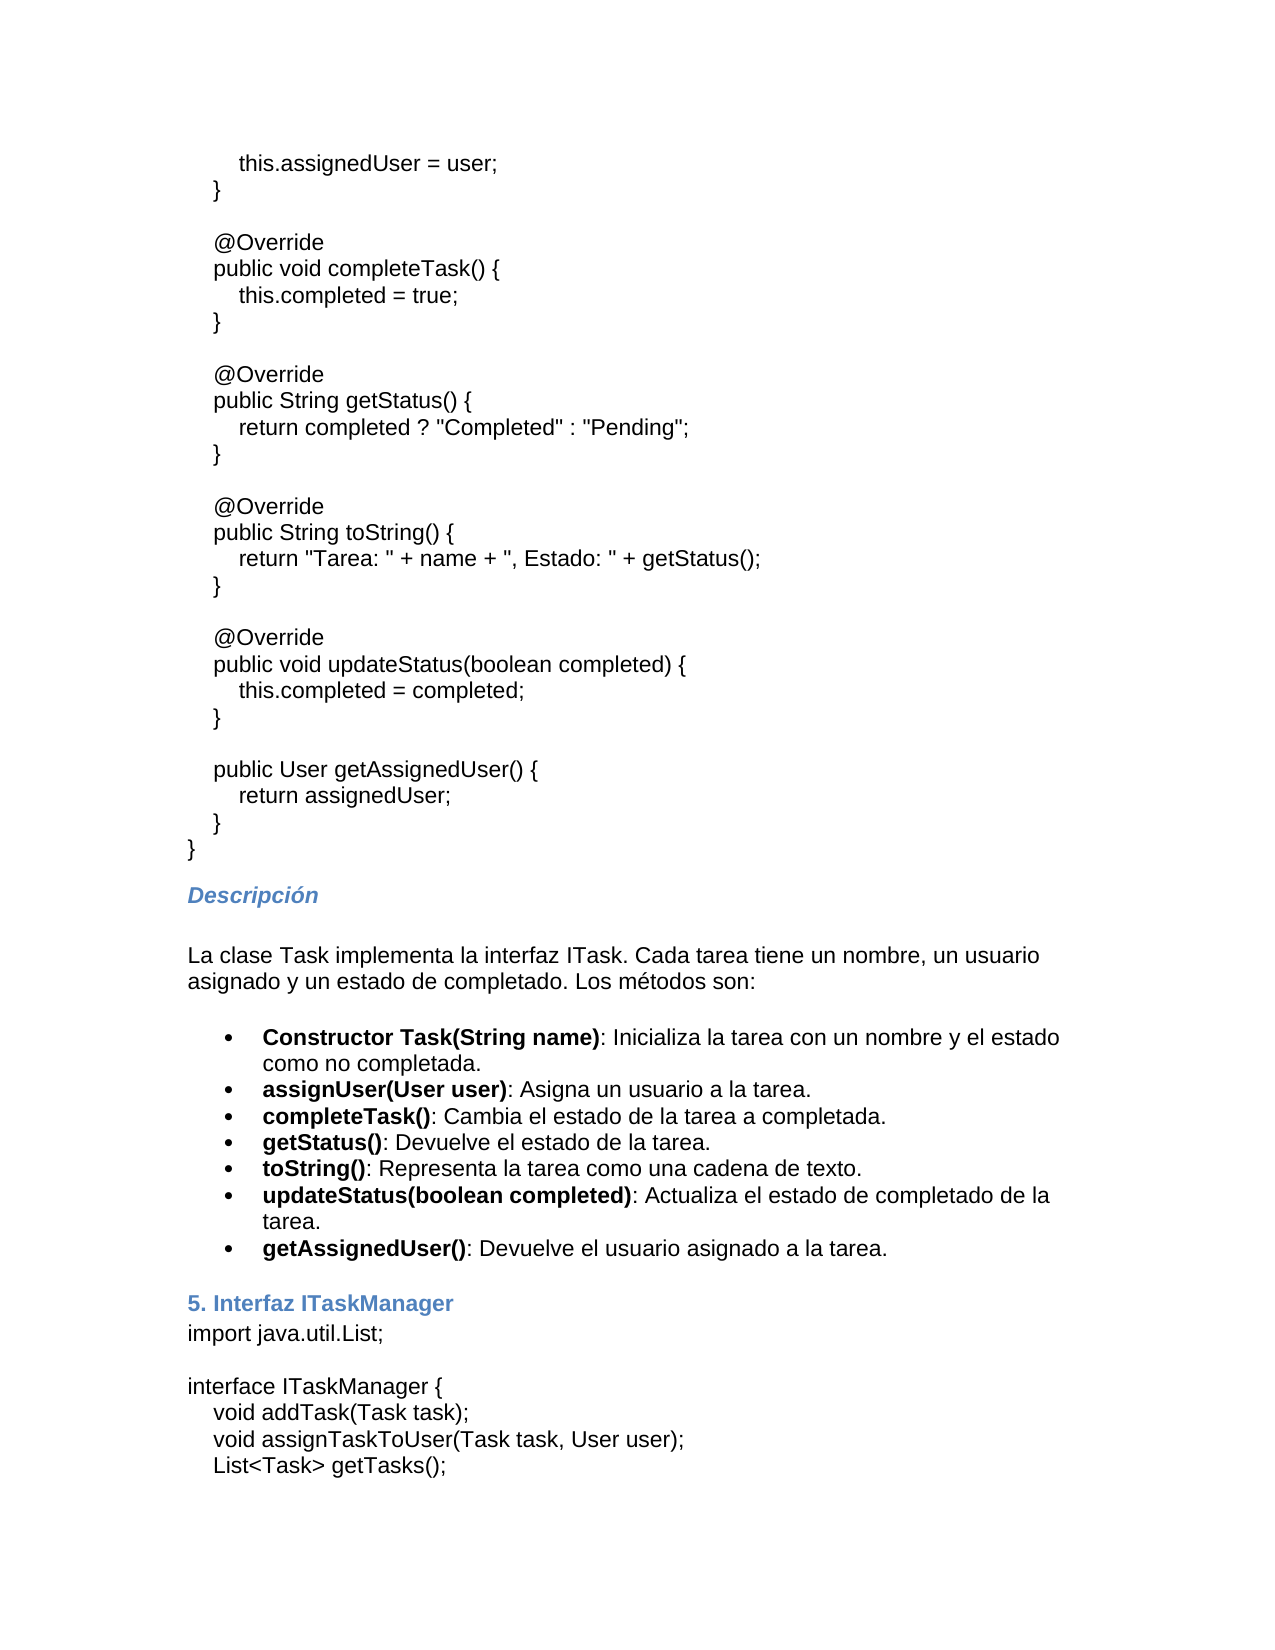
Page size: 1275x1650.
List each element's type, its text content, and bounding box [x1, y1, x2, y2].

text @Override [187, 229, 1087, 255]
text @Override [187, 361, 1087, 387]
text public User getAssignedUser() { [187, 756, 1087, 782]
list completeTask(): Cambia el estado de la tarea a completada. [225, 1103, 1087, 1129]
text interface ITaskManager { [187, 1373, 1087, 1399]
text return "Tarea: " + name + ", Estado: " + getStatus(); [187, 545, 1087, 572]
text } [187, 440, 1087, 466]
text @Override [187, 493, 1087, 519]
text import java.util.List; [187, 1320, 1087, 1347]
text } [187, 572, 1087, 598]
text } [187, 176, 1087, 203]
text public void completeTask() { [187, 255, 1087, 282]
text @Override [187, 624, 1087, 651]
text public String toString() { [187, 519, 1087, 545]
text void assignTaskToUser(Task task, User user); [187, 1426, 1087, 1452]
text return assignedUser; [187, 782, 1087, 809]
subtitle 5. Interfaz ITaskManager [187, 1290, 1087, 1316]
text this.assignedUser = user; [187, 150, 1087, 176]
list toString(): Representa la tarea como una cadena de texto. [225, 1155, 1087, 1182]
text public void updateStatus(boolean completed) { [187, 651, 1087, 677]
text } [187, 703, 1087, 730]
list updateStatus(boolean completed): Actualiza el estado de completado de la tarea. [225, 1182, 1087, 1234]
list Constructor Task(String name): Inicializa la tarea con un nombre y el estado como no completada. [225, 1024, 1087, 1076]
subtitle Descripción [187, 882, 1087, 909]
text La clase Task implementa la interfaz ITask. Cada tarea tiene un nombre, un usuario asignado y un estado de completado. Los métodos son: [187, 942, 1087, 994]
list assignUser(User user): Asigna un usuario a la tarea. [225, 1076, 1087, 1103]
text public String getStatus() { [187, 387, 1087, 413]
text } [187, 835, 1087, 862]
text this.completed = true; [187, 282, 1087, 308]
text this.completed = completed; [187, 677, 1087, 703]
text List<Task> getTasks(); [187, 1452, 1087, 1478]
text void addTask(Task task); [187, 1399, 1087, 1426]
text } [187, 308, 1087, 334]
list getAssignedUser(): Devuelve el usuario asignado a la tarea. [225, 1234, 1087, 1261]
text return completed ? "Completed" : "Pending"; [187, 413, 1087, 440]
text } [187, 809, 1087, 835]
list getStatus(): Devuelve el estado de la tarea. [225, 1129, 1087, 1155]
